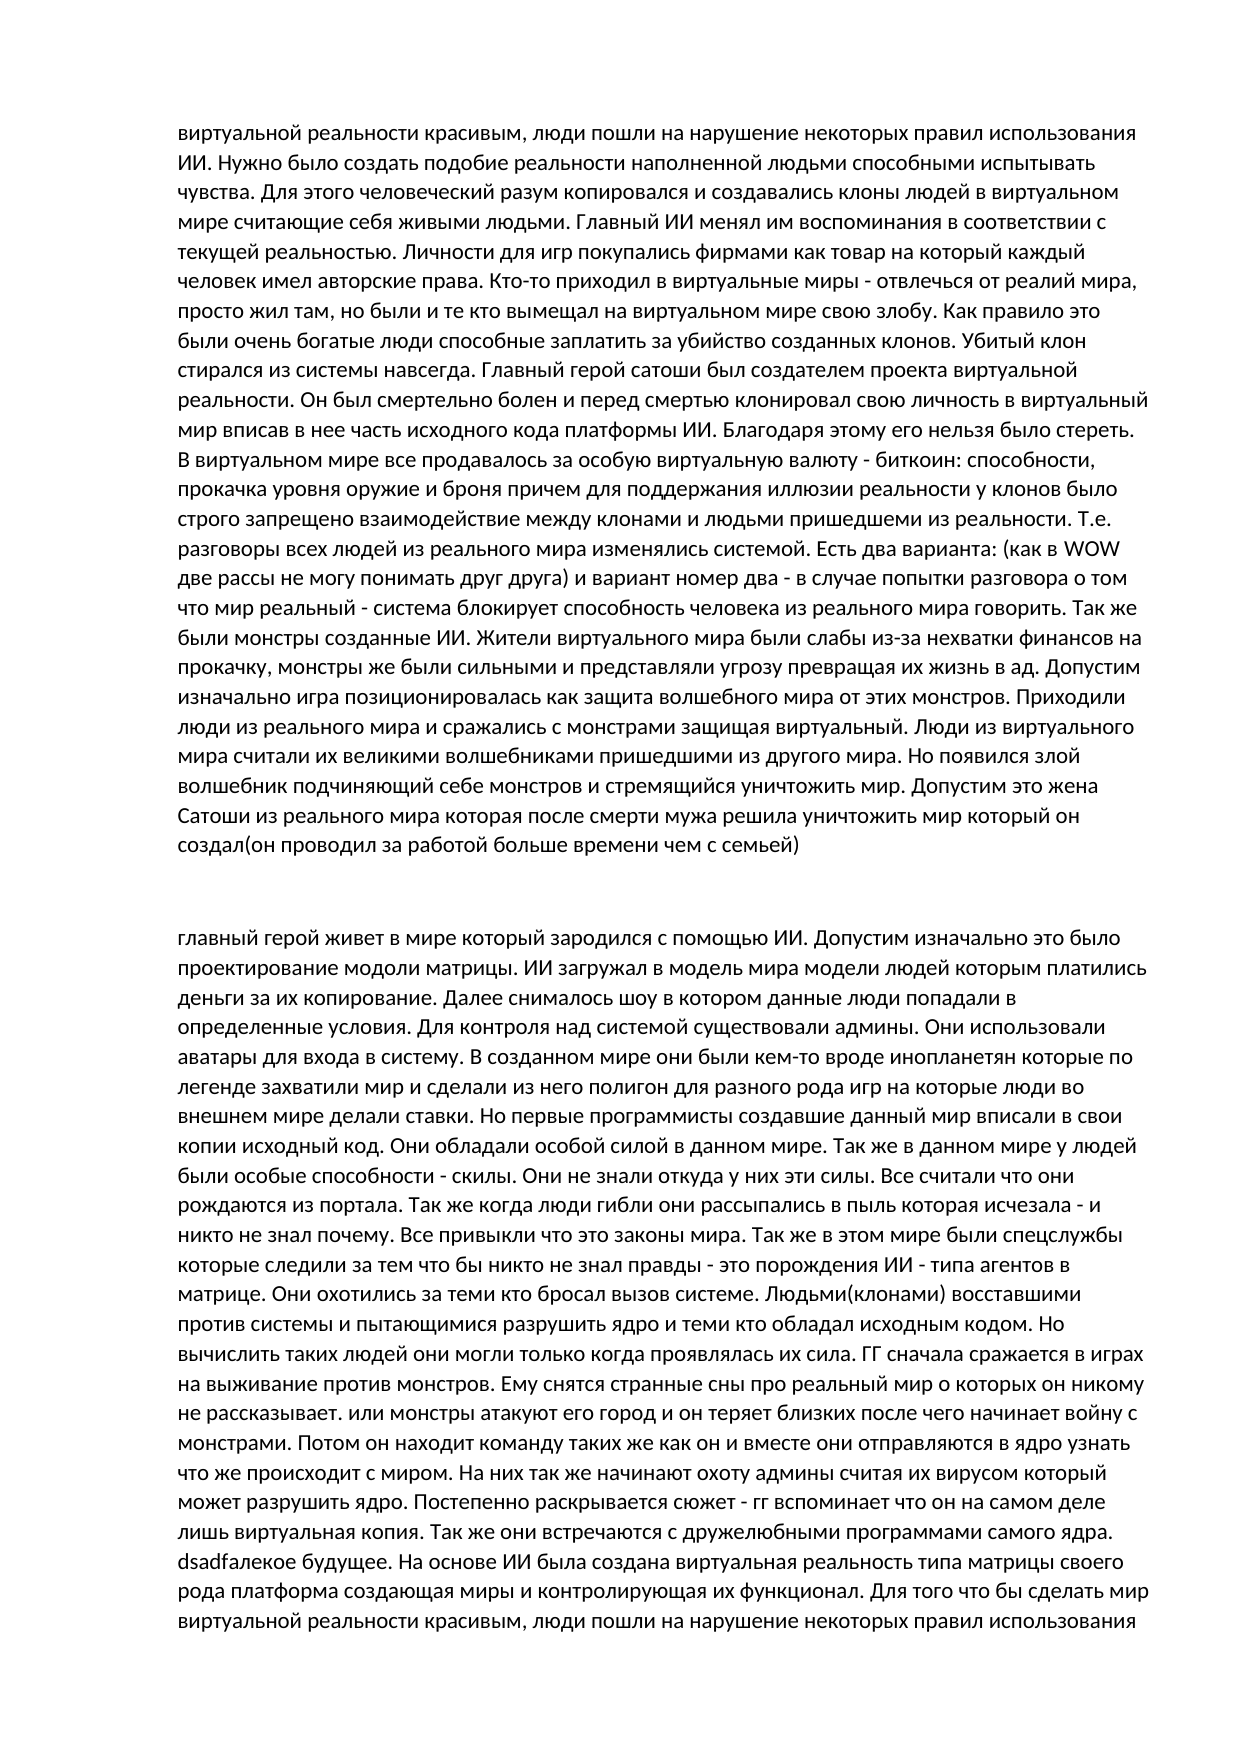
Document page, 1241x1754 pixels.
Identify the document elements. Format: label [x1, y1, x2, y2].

text [177, 118, 1152, 859]
text [177, 923, 1152, 1634]
